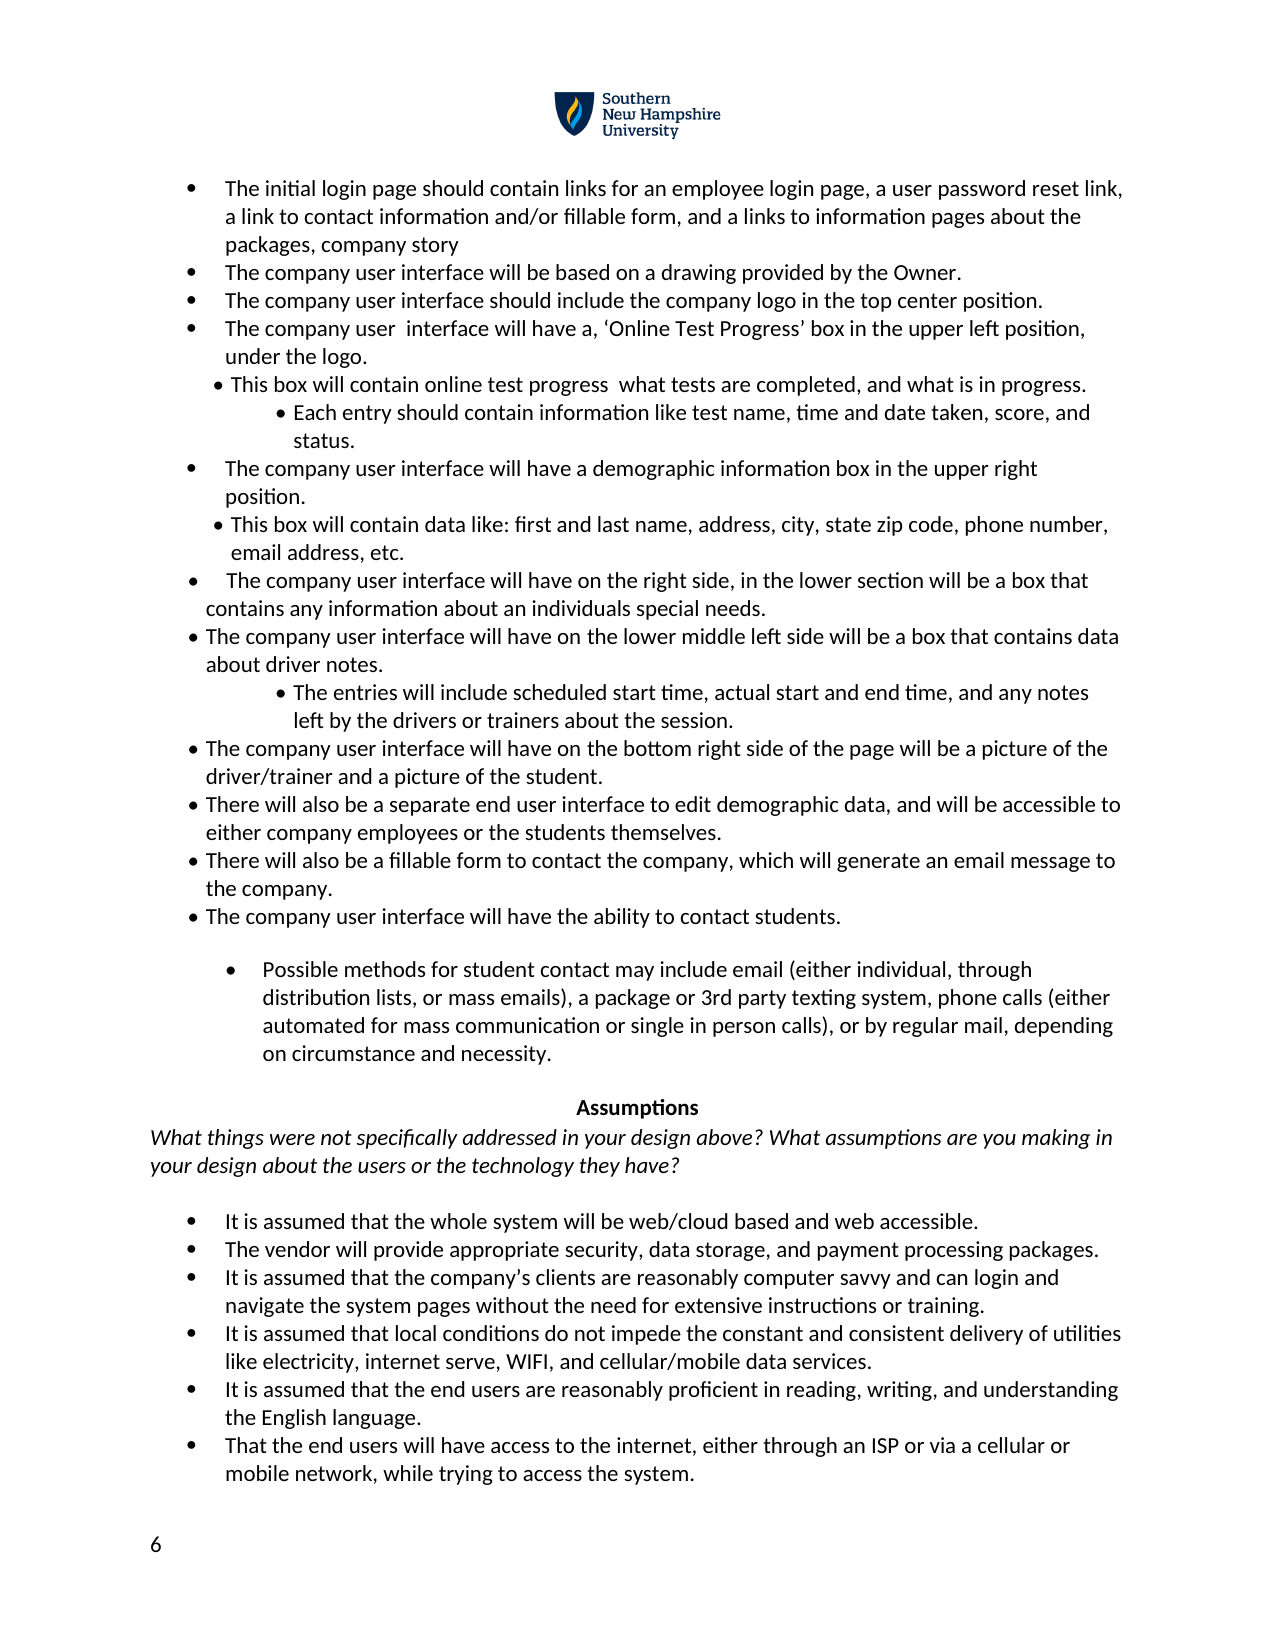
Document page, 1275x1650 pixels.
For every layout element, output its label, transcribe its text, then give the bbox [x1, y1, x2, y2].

text What things were not specifically addressed in your design above? What assumptions are you making in your design about the users or the technology they have? [150, 1173, 1125, 1229]
list The company user interface will be based on a drawing provided by the Owner. [187, 258, 1125, 286]
list Each entry should contain information like test name, time and date taken, score, and status. [275, 398, 1125, 454]
list There will also be a fillable form to contact the company, which will generate an email message to the company. [187, 871, 1125, 927]
list The company user interface will have on the bottom right side of the page will be a picture of the driver/trainer and a picture of the student. [187, 734, 1125, 790]
list It is assumed that the whole system will be web/cloud based and web accessible. [187, 1257, 1125, 1285]
list This box will contain online test progress what tests are completed, and what is in progress. [212, 370, 1125, 398]
list The company user interface will have on the right side, in the lower section will be a box that contains any information about an individuals special needs. [187, 566, 1125, 622]
list It is assumed that the company’s clients are reasonably computer savvy and can login and navigate the system pages without the need for extensive instructions or training. [187, 1313, 1125, 1369]
list Possible methods for student contact may include email (either individual, through distribution lists, or mass emails), a package or 3rd party texting system, phone calls (either automated for mass communication or single in person calls), or by regular mail, depending on circumstance and necessity. [225, 1006, 1125, 1118]
list The company user interface should include the company logo in the top center position. [187, 286, 1125, 314]
picture [546, 75, 729, 154]
list It is assumed that the end users are reasonably proficient in reading, writing, and understanding the English language. [187, 1425, 1125, 1481]
list The company user interface will have the ability to contact students. [187, 952, 1125, 981]
list The company user interface will have a, ‘Online Test Progress’ box in the upper left position, under the logo. [187, 314, 1125, 370]
list The company user interface will have on the lower middle left side will be a box that contains data about driver notes. [187, 622, 1125, 678]
list This box will contain data like: first and last name, address, city, state zip code, phone number, email address, etc. [212, 510, 1125, 566]
list The initial login page should contain links for an employee login page, a user password reset link, a link to contact information and/or fillable form, and a links to information pages about the packages, company story [187, 174, 1125, 258]
list There will also be a separate end user interface to edit demographic data, and will be accessible to either company employees or the students themselves. [187, 790, 1125, 846]
list The vendor will provide appropriate security, data storage, and payment processing packages. [187, 1285, 1125, 1313]
list The entries will include scheduled start time, actual start and end time, and any notes left by the drivers or trainers about the session. [275, 678, 1125, 734]
subtitle Assumptions [150, 1143, 1125, 1171]
list It is assumed that local conditions do not impede the constant and consistent delivery of utilities like electricity, internet serve, WIFI, and cellular/mobile data services. [187, 1369, 1125, 1425]
list The company user interface will have a demographic information box in the upper right position. [187, 454, 1125, 510]
